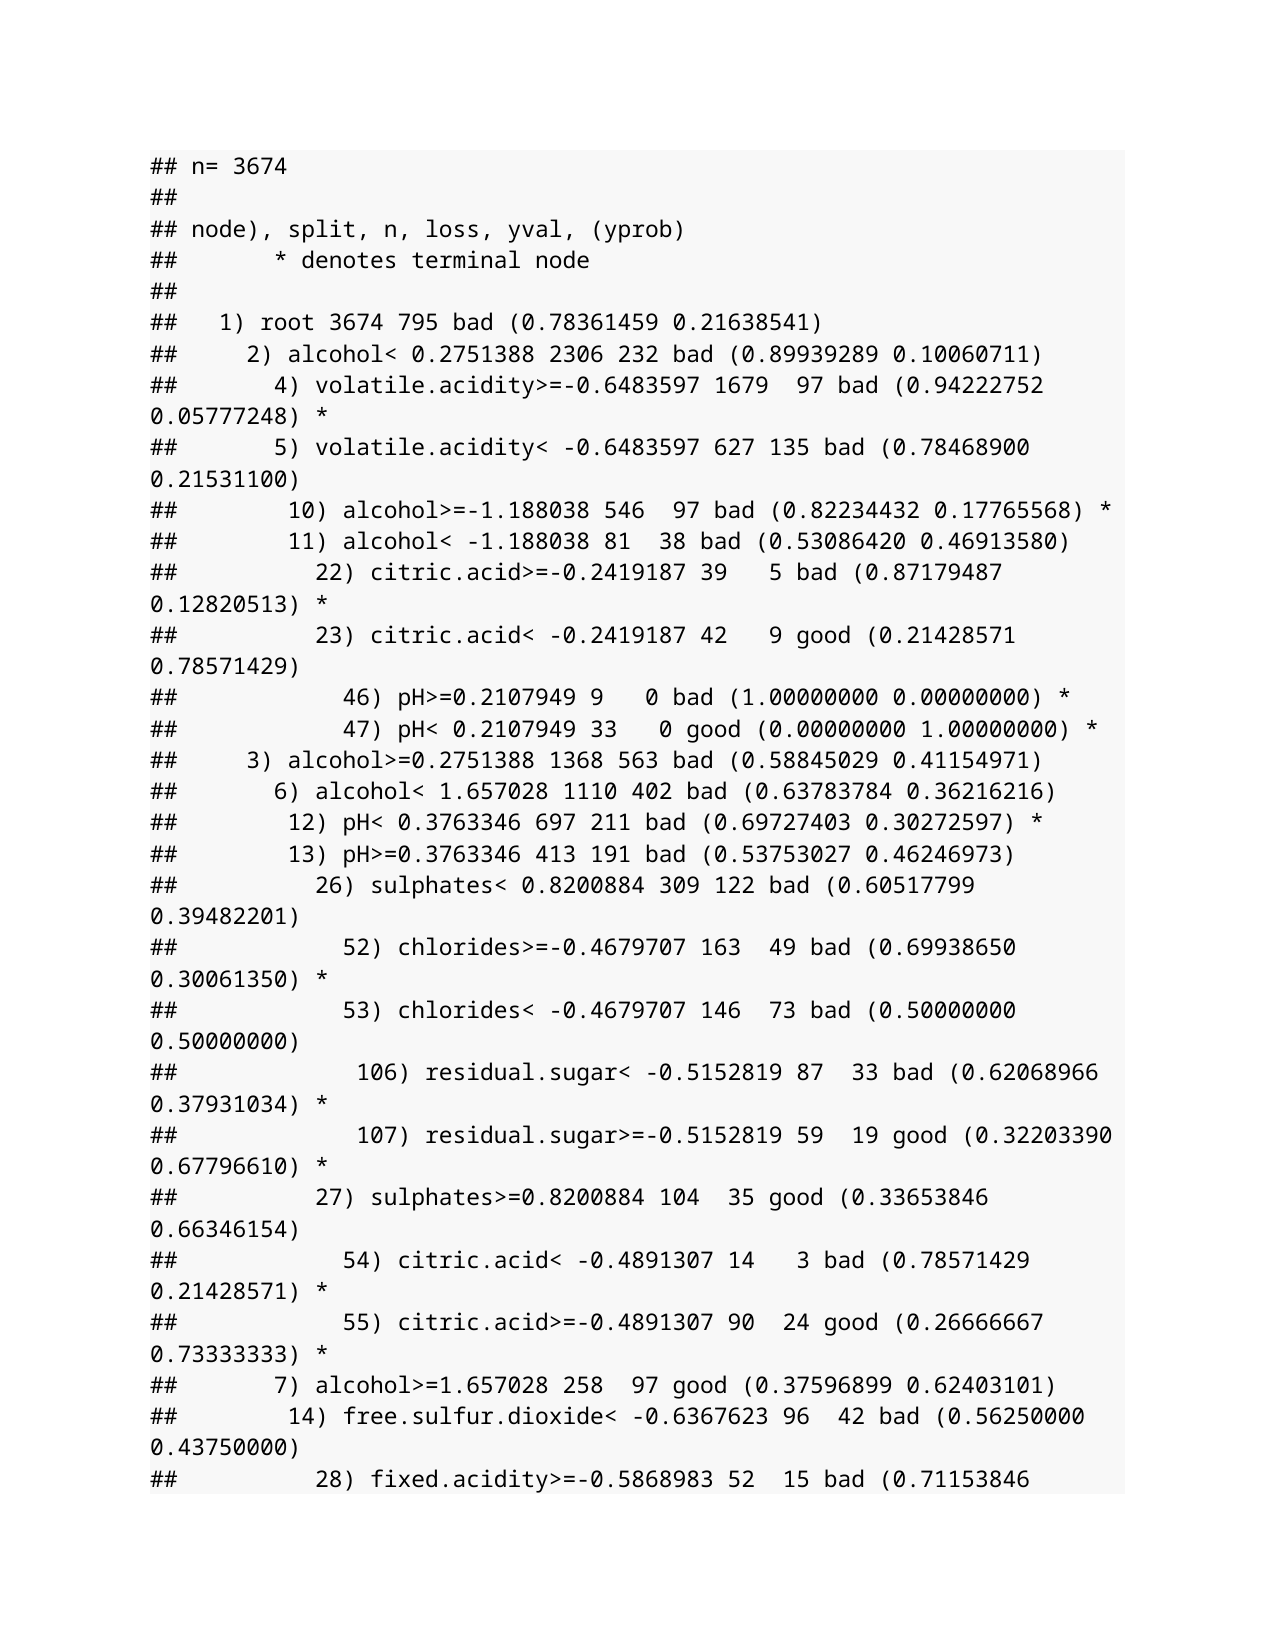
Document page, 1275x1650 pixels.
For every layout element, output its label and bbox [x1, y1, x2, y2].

text [150, 150, 1125, 1494]
